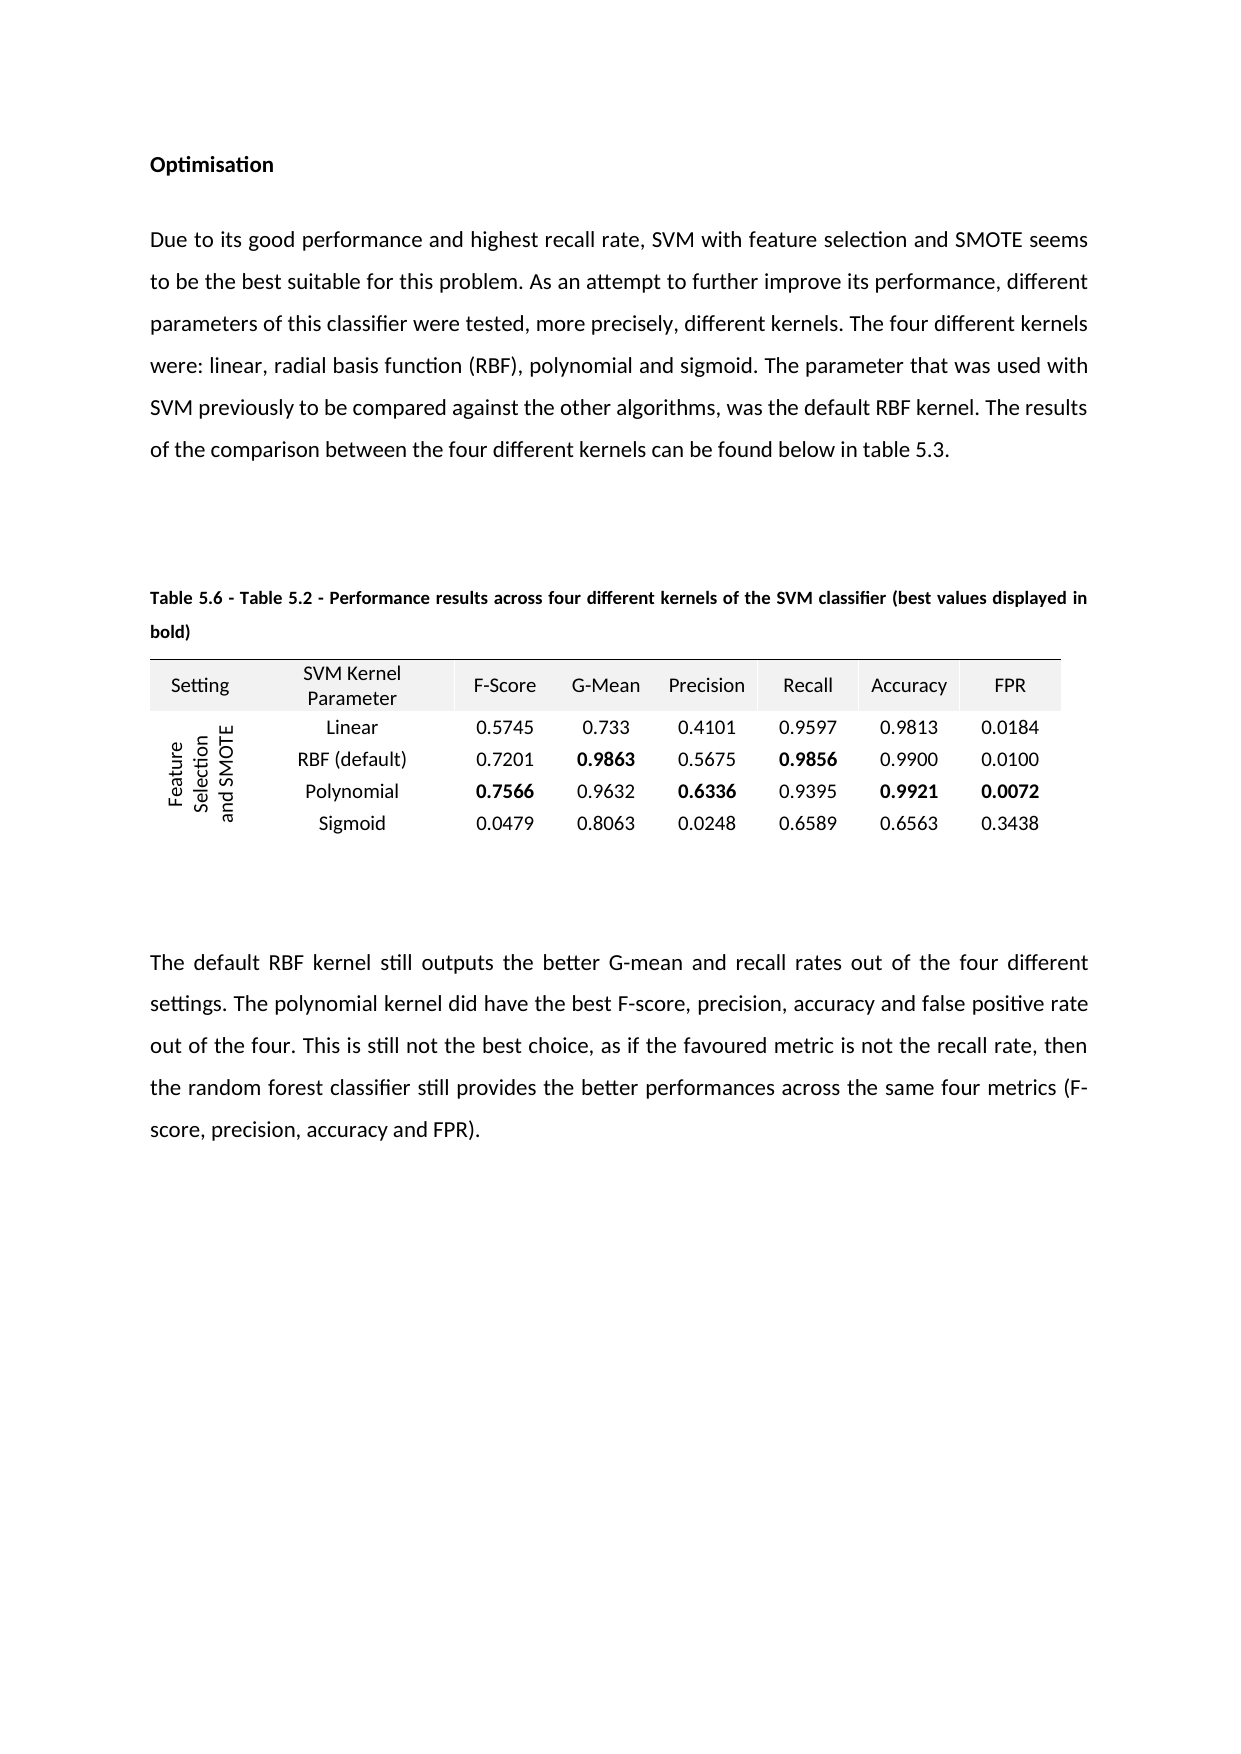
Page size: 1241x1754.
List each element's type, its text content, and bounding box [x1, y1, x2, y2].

text The default RBF kernel still outputs the better G-mean and recall rates out of the four different settings. The polynomial kernel did have the best F-score, precision, accuracy and false positive rate out of the four. This is still not the best choice, as if the favoured metric is not the recall rate, then the random forest classifier still provides the better performances across the same four metrics (F-score, precision, accuracy and FPR). [150, 948, 1090, 1143]
table_header F-Score [455, 660, 555, 711]
table_header Recall [758, 660, 858, 711]
table_cell 0.9632 [555, 775, 656, 807]
table_header Accuracy [859, 660, 959, 711]
table_cell 0.5675 [656, 743, 757, 775]
table_header G-Mean [555, 660, 656, 711]
table_cell 0.733 [555, 711, 656, 743]
table_cell 0.5745 [455, 711, 555, 743]
table_cell Polynomial [250, 775, 454, 807]
table_cell 0.9863 [555, 743, 656, 775]
table_header SVM Kernel Parameter [250, 660, 454, 711]
table_cell 0.8063 [555, 807, 656, 839]
table_cell 0.9395 [758, 775, 858, 807]
table_cell 0.9856 [758, 743, 858, 775]
table_cell 0.9813 [859, 711, 959, 743]
text Due to its good performance and highest recall rate, SVM with feature selection and SMOTE seems to be the best suitable for this problem. As an attempt to further improve its performance, different parameters of this classifier were tested, more precisely, different kernels. The four different kernels were: linear, radial basis function (RBF), polynomial and sigmoid. The parameter that was used with SVM previously to be compared against the other algorithms, was the default RBF kernel. The results of the comparison between the four different kernels can be found below in table 5.3. [150, 225, 1090, 463]
table_cell 0.4101 [656, 711, 757, 743]
table_cell 0.7566 [455, 775, 555, 807]
table_cell Sigmoid [250, 807, 454, 839]
table_cell Linear [250, 711, 454, 743]
table_cell 0.6589 [758, 807, 858, 839]
table_cell RBF (default) [250, 743, 454, 775]
table_cell 0.9921 [859, 775, 959, 807]
table_cell 0.0479 [455, 807, 555, 839]
table_cell 0.6336 [656, 775, 757, 807]
table_cell 0.0248 [656, 807, 757, 839]
table_cell 0.3438 [960, 807, 1061, 839]
table_cell 0.0100 [960, 743, 1061, 775]
table_header FPR [960, 660, 1061, 711]
table_header Precision [656, 660, 757, 711]
table_cell 0.9597 [758, 711, 858, 743]
table_cell 0.6563 [859, 807, 959, 839]
table_cell 0.9900 [859, 743, 959, 775]
table_header Setting [150, 660, 250, 711]
table_cell Feature Selection and SMOTE [150, 711, 250, 839]
table_cell 0.7201 [455, 743, 555, 775]
table_cell 0.0184 [960, 711, 1061, 743]
text Optimisation [150, 150, 1090, 178]
table_cell 0.0072 [960, 775, 1061, 807]
